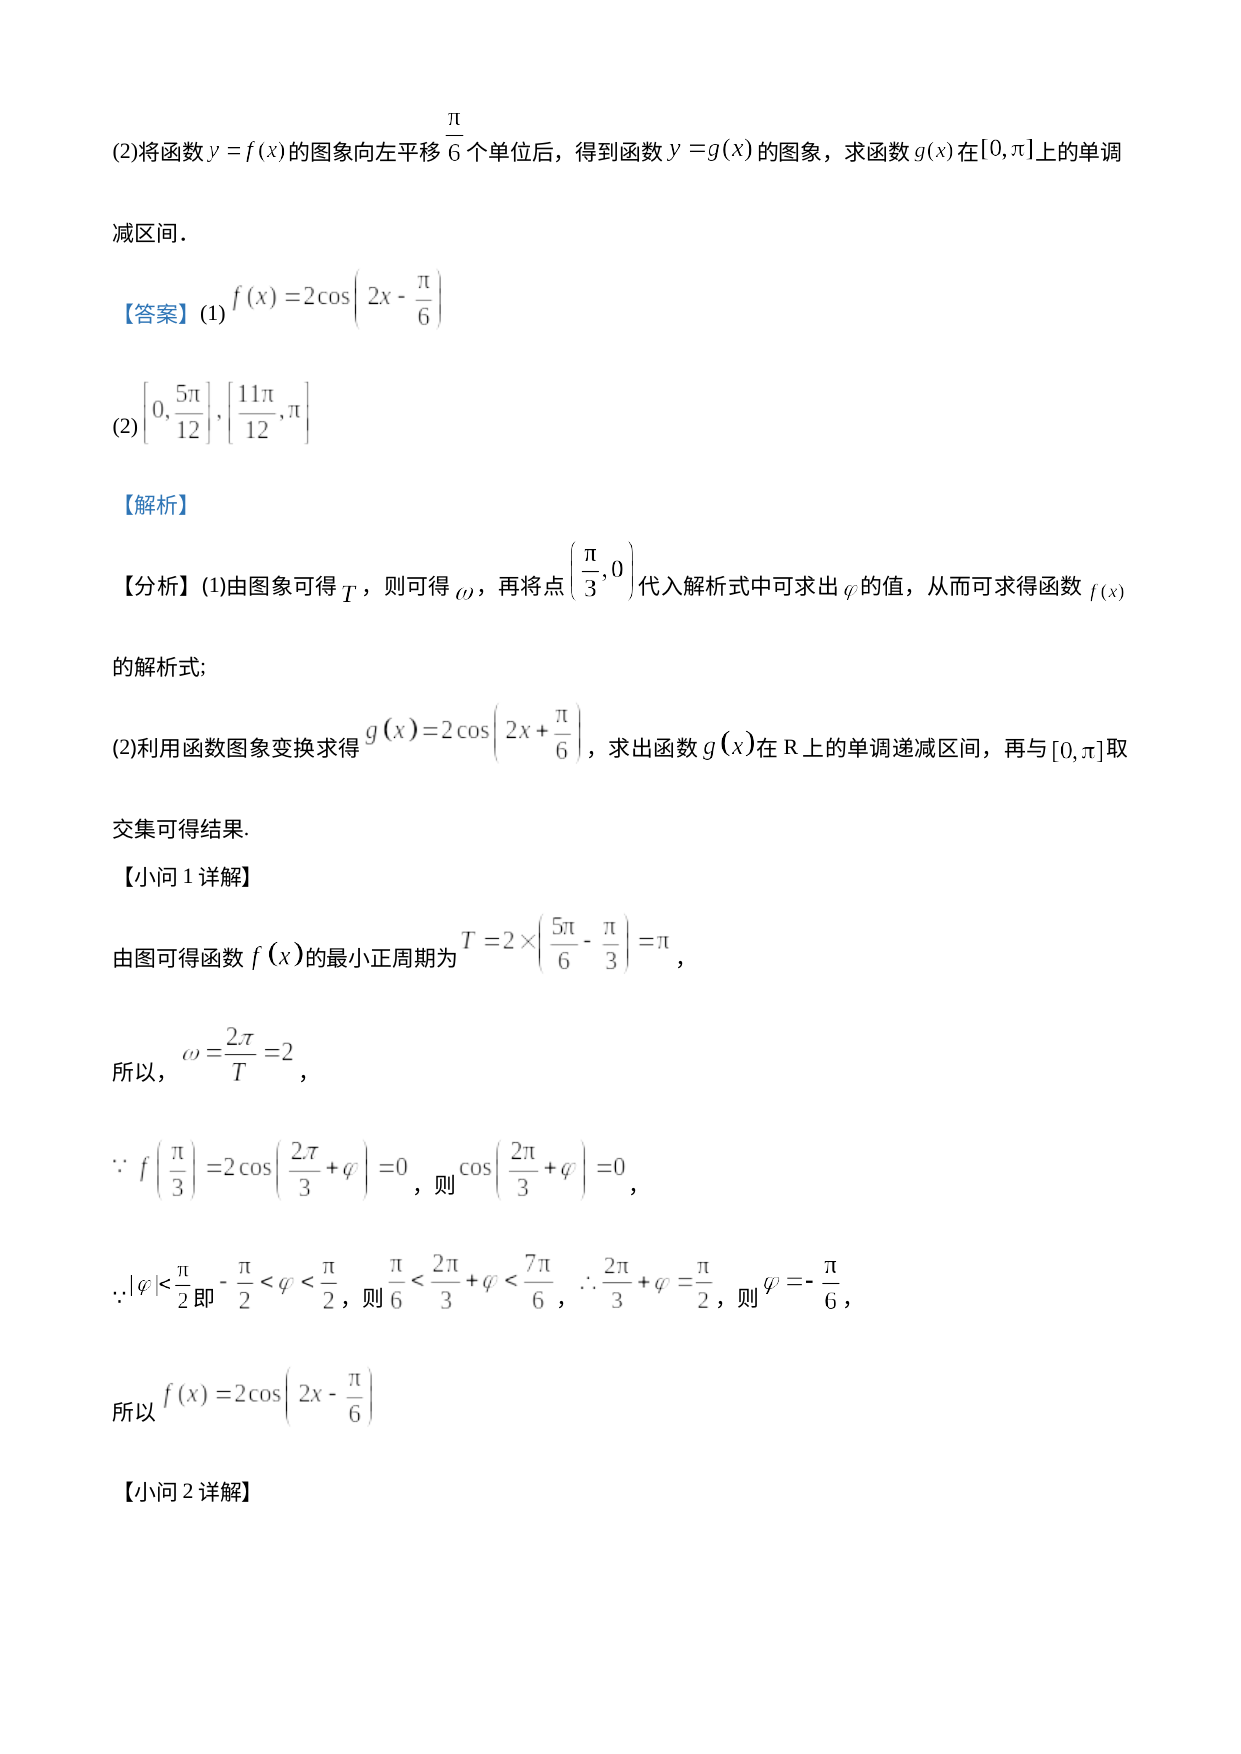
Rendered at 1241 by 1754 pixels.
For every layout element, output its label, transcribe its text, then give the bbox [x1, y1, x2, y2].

text ，则， [112, 1135, 1128, 1232]
text ∵即，则，，则， [112, 1248, 1128, 1346]
text (2)利用函数图象变换求得，求出函数在R上的单调递减区间，再与取交集可得结果. [112, 698, 1128, 844]
text (2)将函数的图象向左平移个单位后，得到函数的图象，求函数在上的单调减区间． [112, 102, 1128, 248]
text 【解析】 [112, 487, 1128, 520]
text 所以 [112, 1362, 1128, 1459]
text 所以，， [112, 1022, 1128, 1119]
text 【小问1详解】 [112, 860, 1128, 892]
text (2) [112, 377, 1128, 475]
text 【答案】(1) [112, 264, 1128, 361]
text 【小问2详解】 [112, 1475, 1128, 1507]
text 【分析】(1)由图象可得，则可得，再将点代入解析式中可求出的值，从而可求得函数的解析式; [112, 536, 1128, 682]
text 由图可得函数的最小正周期为， [112, 908, 1128, 1006]
